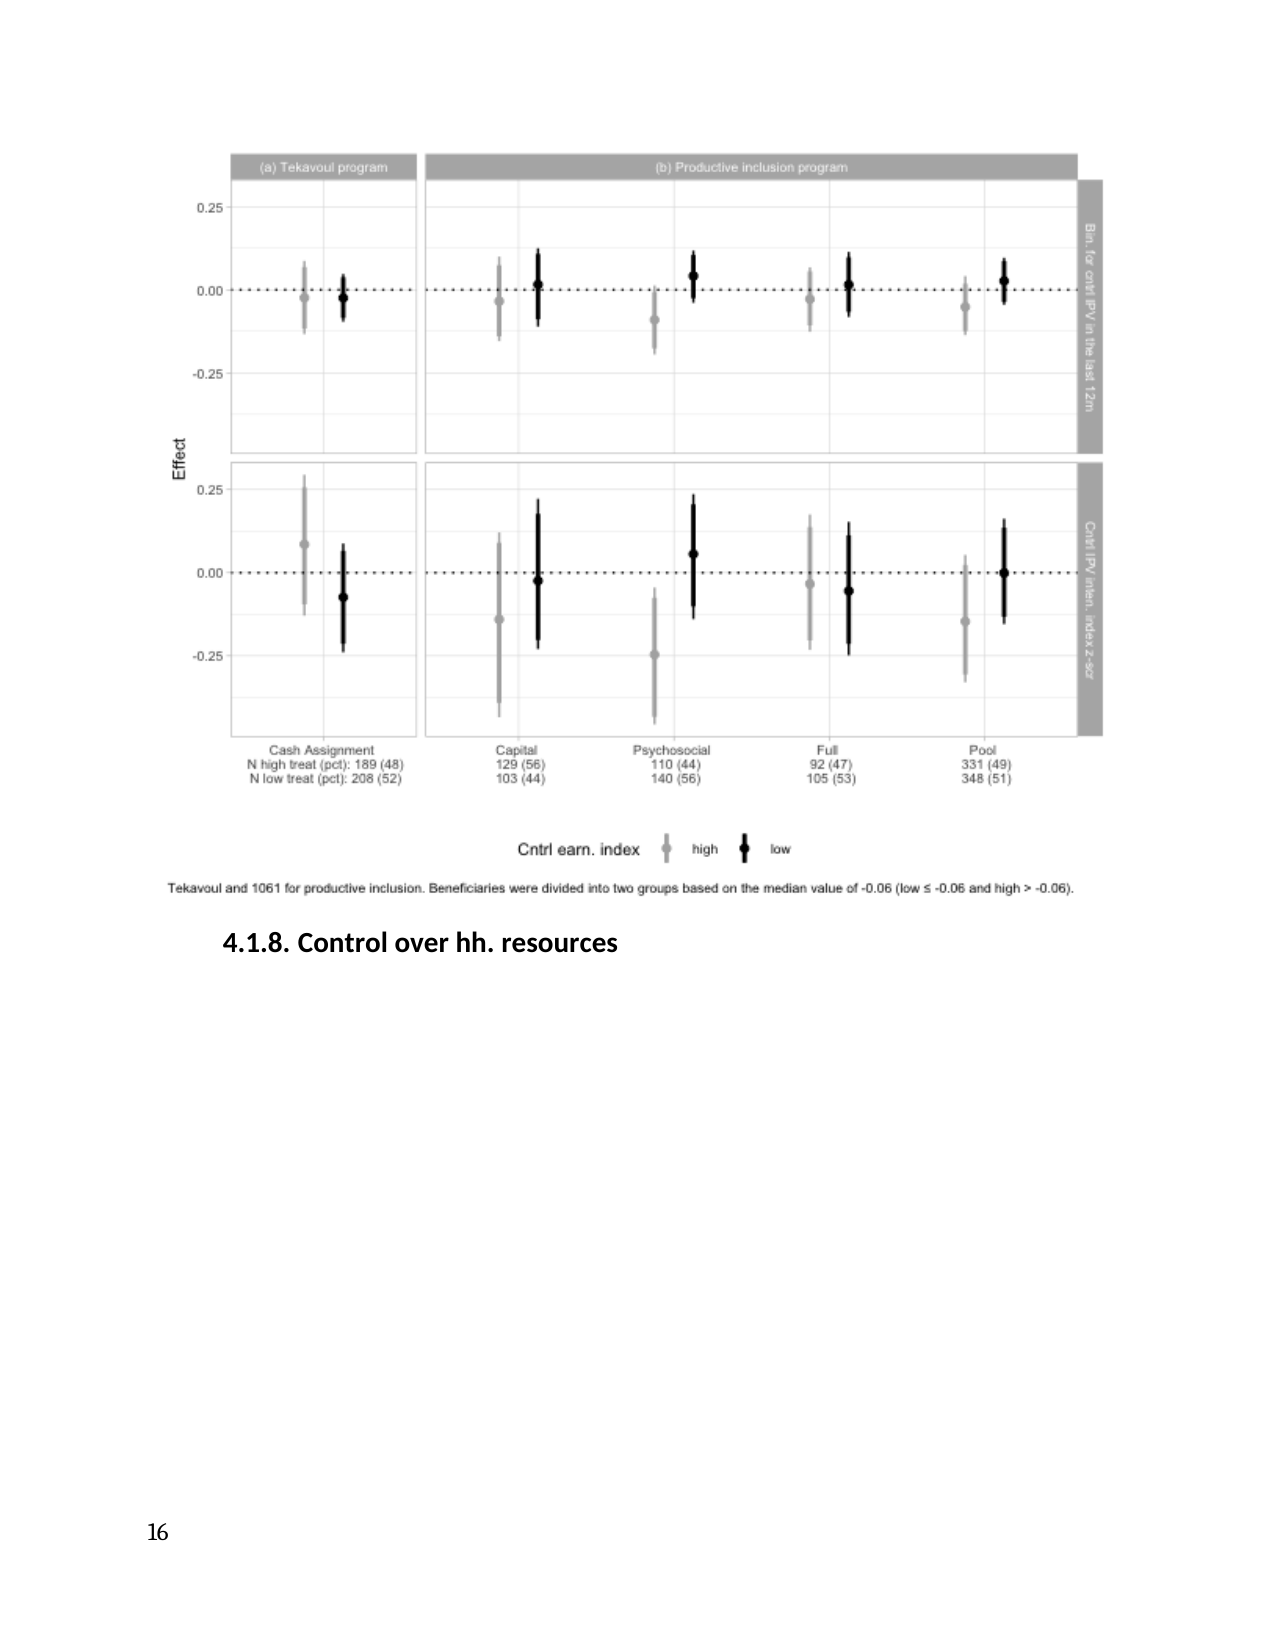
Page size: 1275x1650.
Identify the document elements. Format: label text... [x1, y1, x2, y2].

picture [165, 147, 1111, 904]
subtitle Control over hh. resources [223, 924, 1127, 960]
